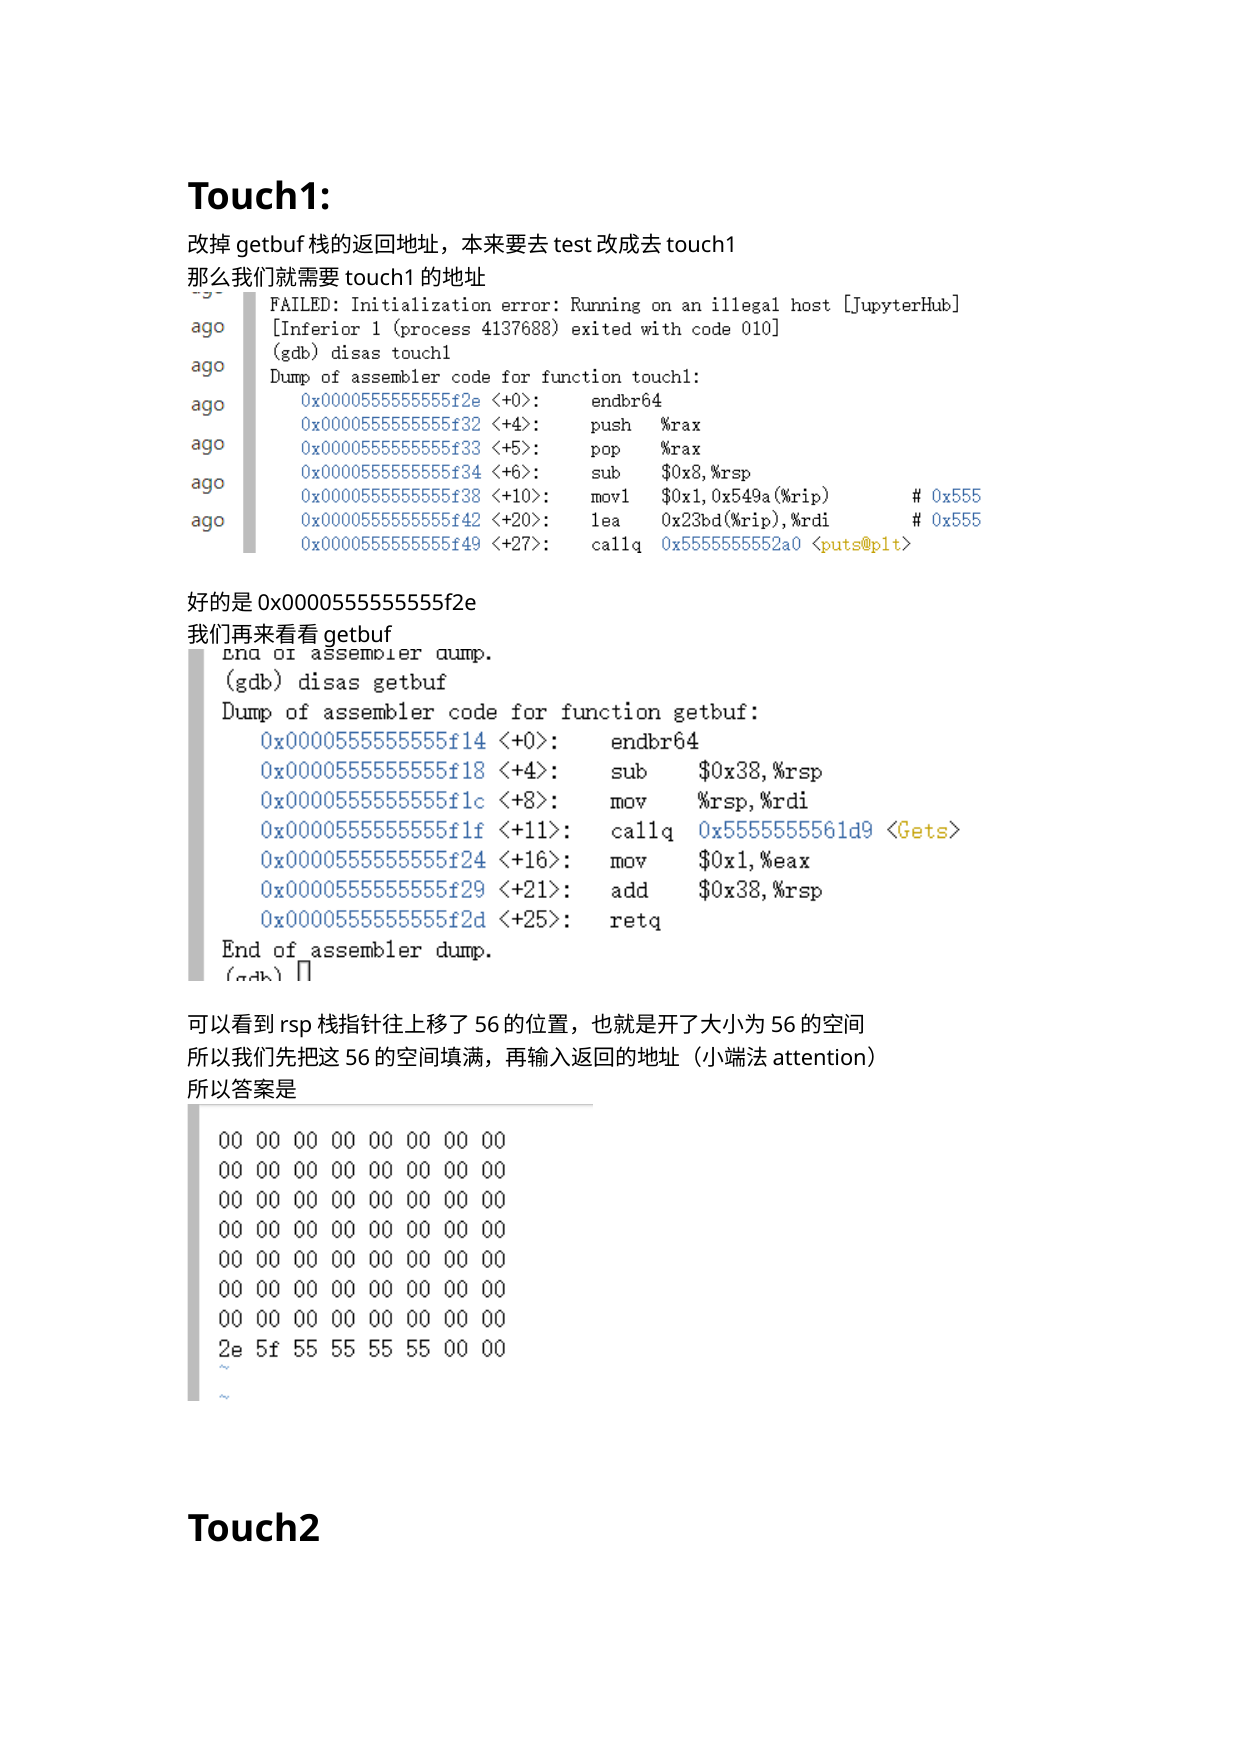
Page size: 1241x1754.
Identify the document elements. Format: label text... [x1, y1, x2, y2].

text 那么我们就需要touch1的地址 [187, 259, 1053, 292]
text 所以我们先把这56的空间填满，再输入返回的地址（小端法attention） [187, 1039, 1053, 1072]
text 所以答案是 [187, 1072, 1053, 1104]
text 改掉getbuf栈的返回地址，本来要去test改成去touch1 [187, 227, 1053, 259]
picture [187, 1104, 593, 1401]
text 好的是0x0000555555555f2e [187, 584, 1053, 617]
picture [187, 649, 1030, 981]
text Touch1: [187, 162, 1053, 227]
text 我们再来看看getbuf [187, 617, 1053, 649]
text Touch2 [187, 1494, 1053, 1559]
picture [187, 292, 983, 553]
text 可以看到rsp栈指针往上移了56的位置，也就是开了大小为56的空间 [187, 1007, 1053, 1039]
